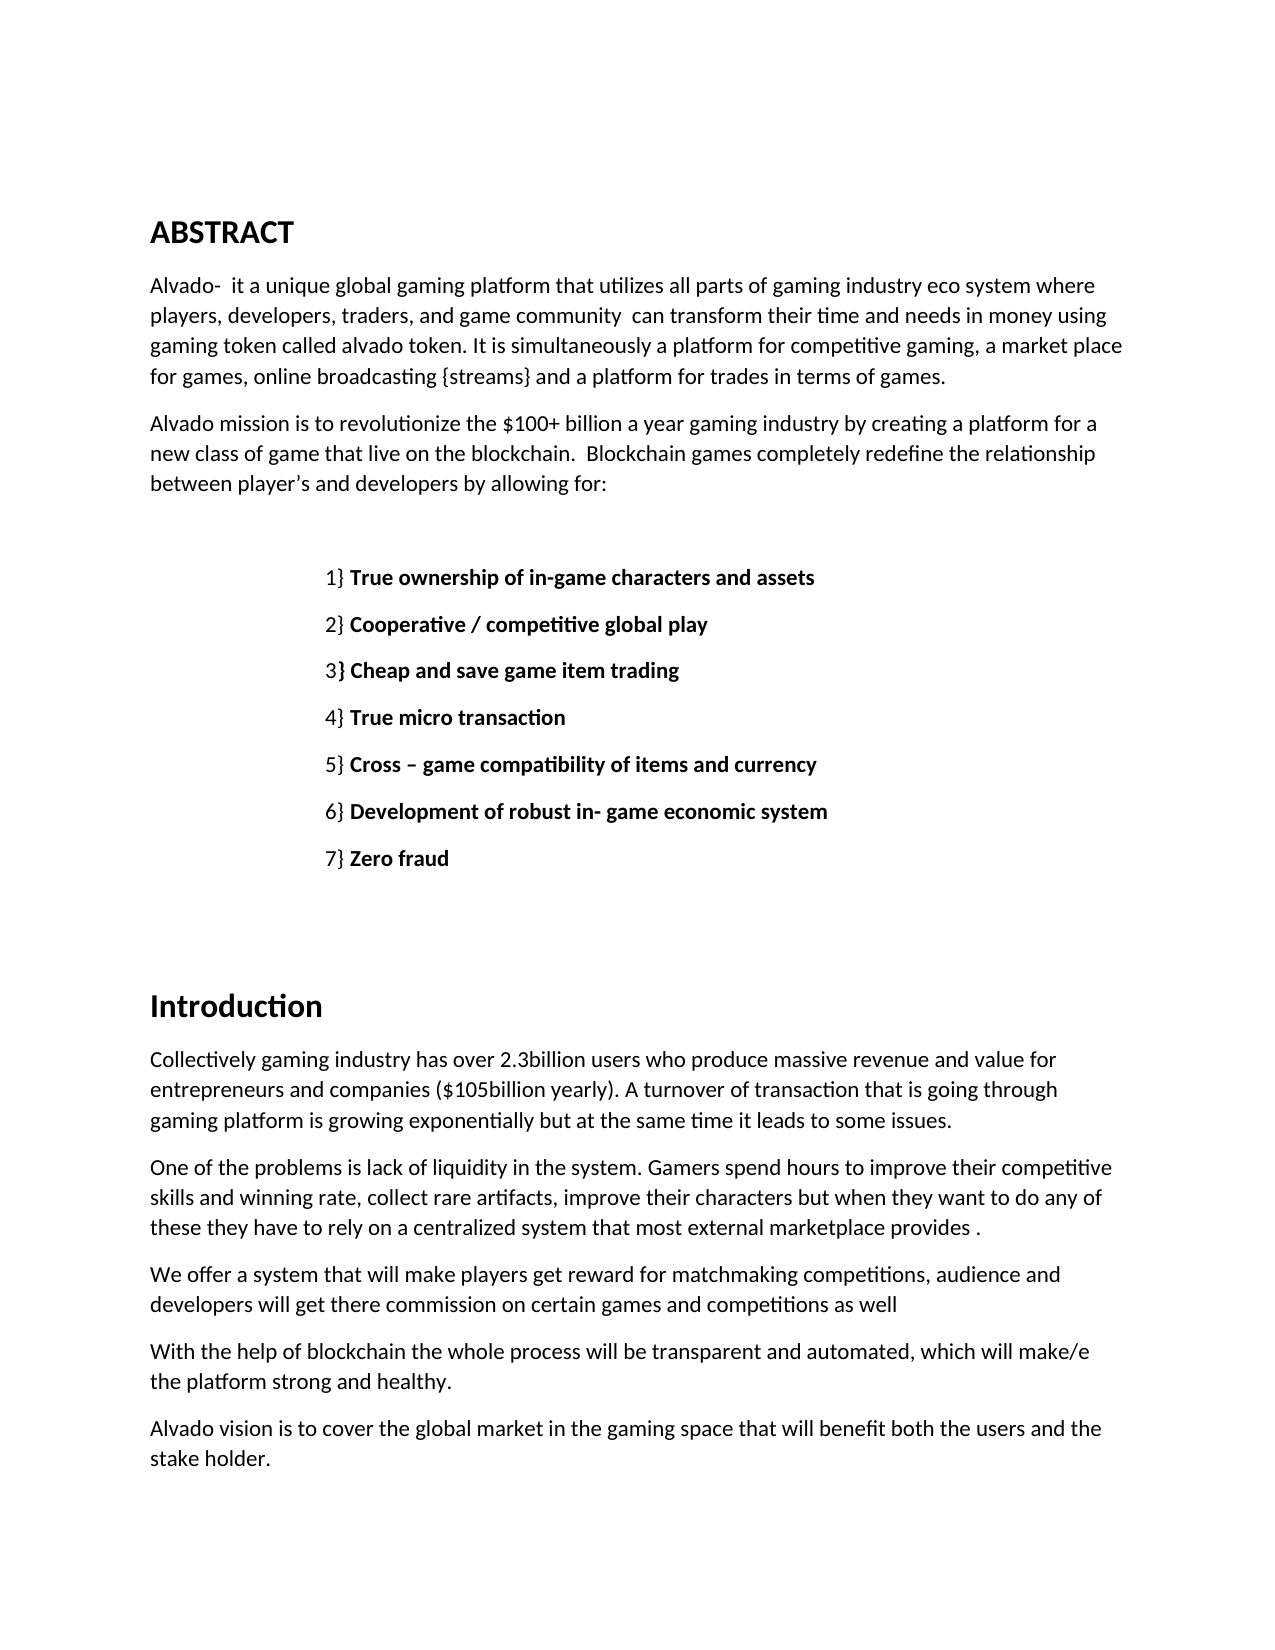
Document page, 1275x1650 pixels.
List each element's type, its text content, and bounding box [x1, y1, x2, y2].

text One of the problems is lack of liquidity in the system. Gamers spend hours to improve their competitive skills and winning rate, collect rare artifacts, improve their characters but when they want to do any of these they have to rely on a centralized system that most external marketplace provides . [150, 1153, 1125, 1241]
text 5} Cross – game compatibility of items and currency [150, 750, 1125, 778]
text 6} Development of robust in- game economic system [150, 797, 1125, 825]
text We offer a system that will make players get reward for matchmaking competitions, audience and developers will get there commission on certain games and competitions as well [150, 1260, 1125, 1318]
text Alvado- it a unique global gaming platform that utilizes all parts of gaming industry eco system where players, developers, traders, and game community can transform their time and needs in money using gaming token called alvado token. It is simultaneously a platform for competitive gaming, a market place for games, online broadcasting {streams} and a platform for trades in terms of games. [150, 271, 1125, 390]
text ABSTRACT [150, 211, 1125, 251]
text Alvado mission is to revolutionize the $100+ billion a year gaming industry by creating a platform for a new class of game that live on the blockchain. Blockchain games completely redefine the relationship between player’s and developers by allowing for: [150, 409, 1125, 497]
text 7} Zero fraud [150, 844, 1125, 872]
text 3} Cheap and save game item trading [150, 657, 1125, 685]
text Collectively gaming industry has over 2.3billion users who produce massive revenue and value for entrepreneurs and companies ($105billion yearly). A turnover of transaction that is going through gaming platform is growing exponentially but at the same time it leads to some issues. [150, 1045, 1125, 1134]
text 4} True micro transaction [150, 703, 1125, 732]
text With the help of blockchain the whole process will be transparent and automated, which will make/e the platform strong and healthy. [150, 1337, 1125, 1395]
text 2} Cooperative / competitive global play [150, 610, 1125, 638]
text Introduction [150, 985, 1125, 1026]
text Alvado vision is to cover the global market in the gaming space that will benefit both the users and the stake holder. [150, 1414, 1125, 1472]
text 1} True ownership of in-game characters and assets [150, 563, 1125, 591]
